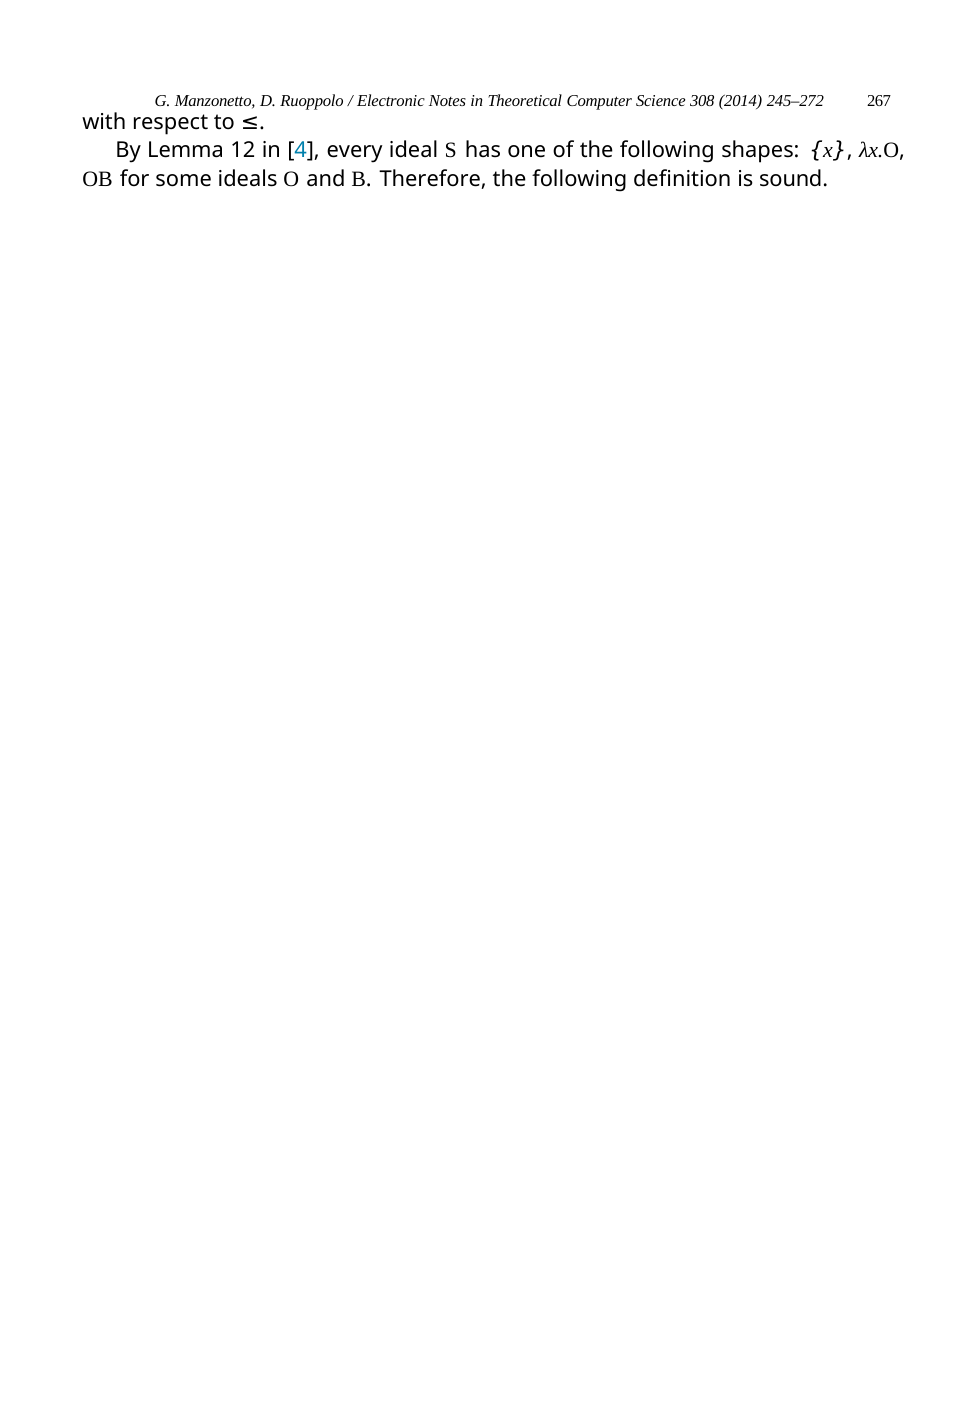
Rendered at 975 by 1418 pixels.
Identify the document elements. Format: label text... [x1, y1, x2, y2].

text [82, 108, 881, 135]
text OB for some ideals O and B. Therefore, the following definition is sound. [82, 163, 912, 193]
text By Lemma 12 in [4], every ideal S has one of the following shapes: {x}, λx.O, [115, 135, 912, 163]
